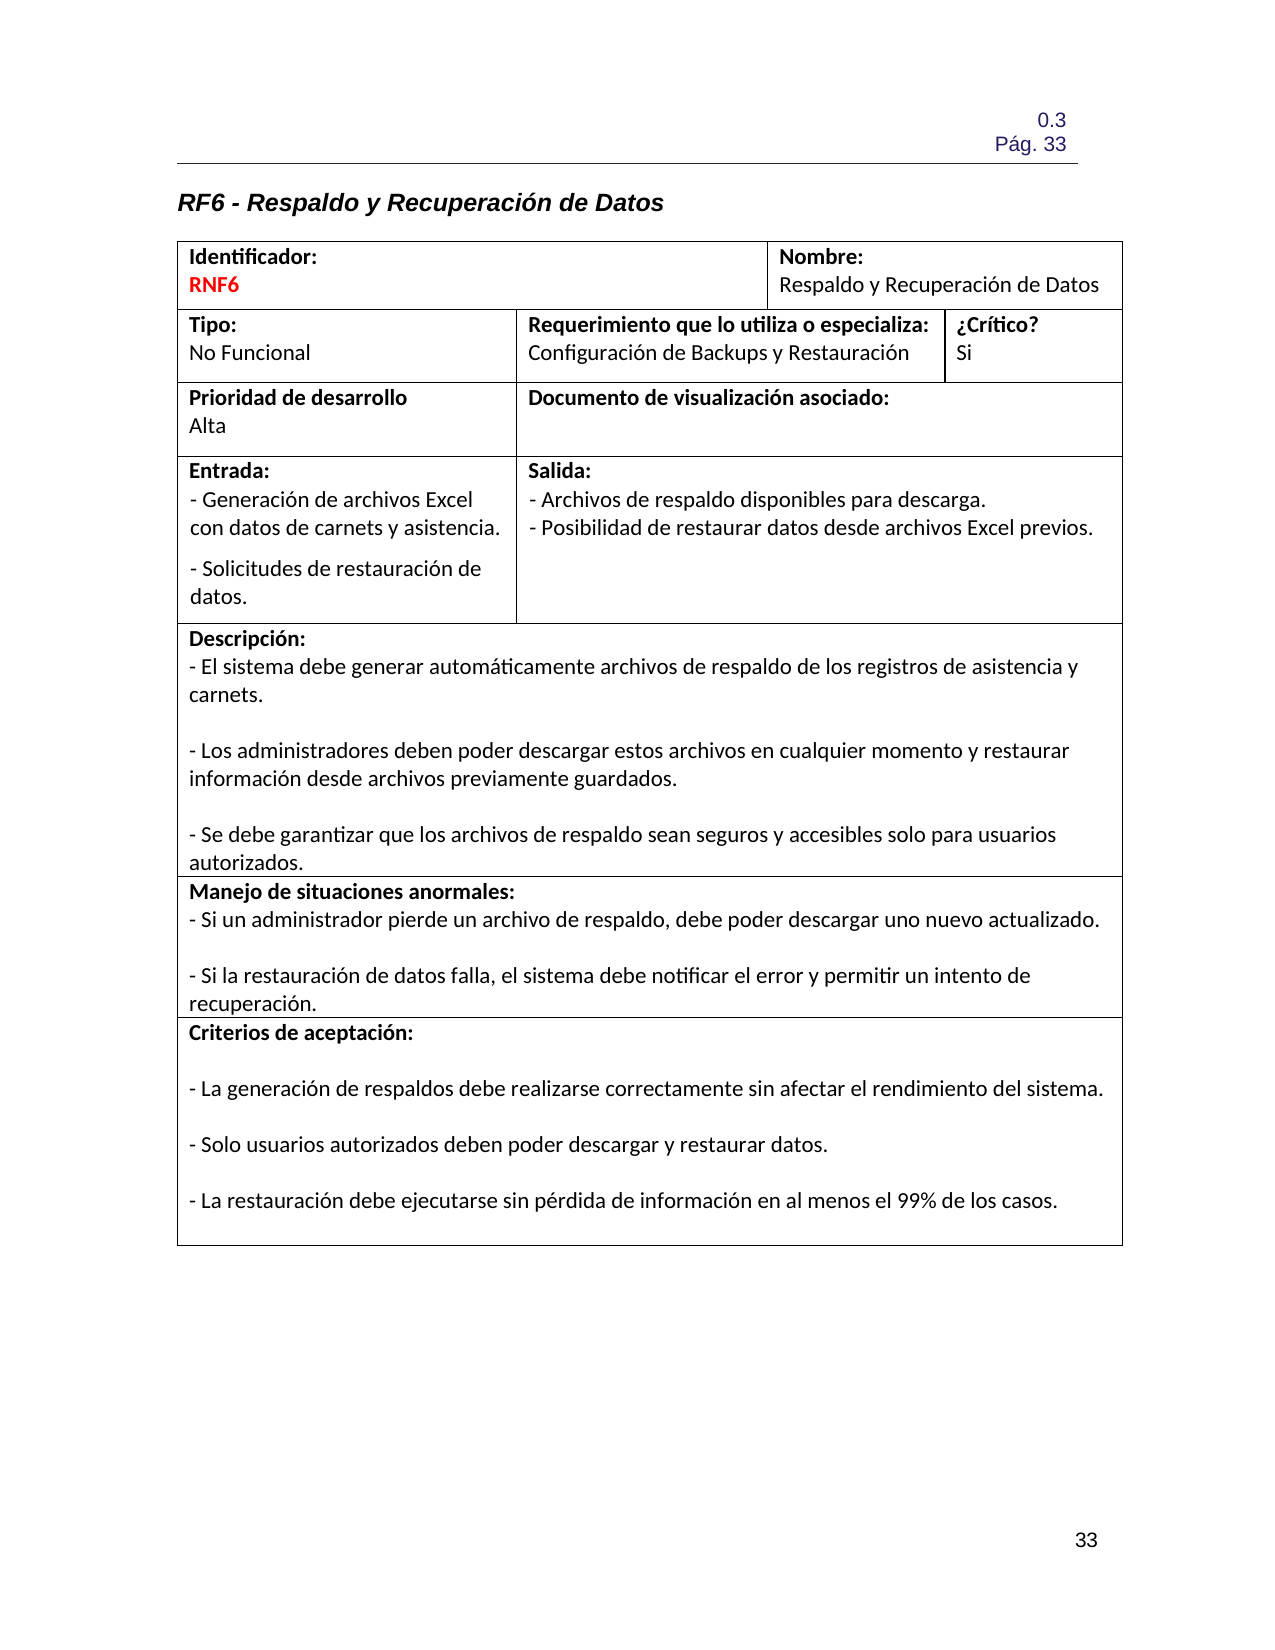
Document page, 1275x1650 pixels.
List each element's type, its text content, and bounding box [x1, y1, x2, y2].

table_cell Manejo de situaciones anormales: - Si un administrador pierde un archivo de respaldo, debe poder descargar uno nuevo actualizado. - Si la restauración de datos falla, el sistema debe notificar el error y permitir un intento de recuperación. [178, 877, 1122, 1017]
table_cell Prioridad de desarrollo Alta [178, 383, 516, 456]
table_cell Criterios de aceptación: - La generación de respaldos debe realizarse correctamente sin afectar el rendimiento del sistema. - Solo usuarios autorizados deben poder descargar y restaurar datos. - La restauración debe ejecutarse sin pérdida de información en al menos el 99% de los casos. [178, 1018, 1122, 1245]
text RF6 - Respaldo y Recuperación de Datos [177, 188, 1098, 217]
table_cell Tipo: No Funcional [178, 310, 516, 382]
table_cell Descripción: - El sistema debe generar automáticamente archivos de respaldo de los registros de asistencia y carnets. - Los administradores deben poder descargar estos archivos en cualquier momento y restaurar información desde archivos previamente guardados. - Se debe garantizar que los archivos de respaldo sean seguros y accesibles solo para usuarios autorizados. [178, 624, 1122, 876]
table_cell Entrada: - Generación de archivos Excel con datos de carnets y asistencia. - Solicitudes de restauración de datos. [178, 457, 516, 623]
table_cell ¿Crítico? Si [946, 310, 1122, 382]
table_header Identificador: RNF6 [178, 242, 767, 309]
table_header Nombre: Respaldo y Recuperación de Datos [768, 242, 1122, 309]
table_cell Documento de visualización asociado: [517, 383, 1122, 456]
table_cell Requerimiento que lo utiliza o especializa: Configuración de Backups y Restauración [517, 310, 944, 382]
table_cell Salida: - Archivos de respaldo disponibles para descarga. - Posibilidad de restaurar datos desde archivos Excel previos. [517, 457, 1122, 623]
